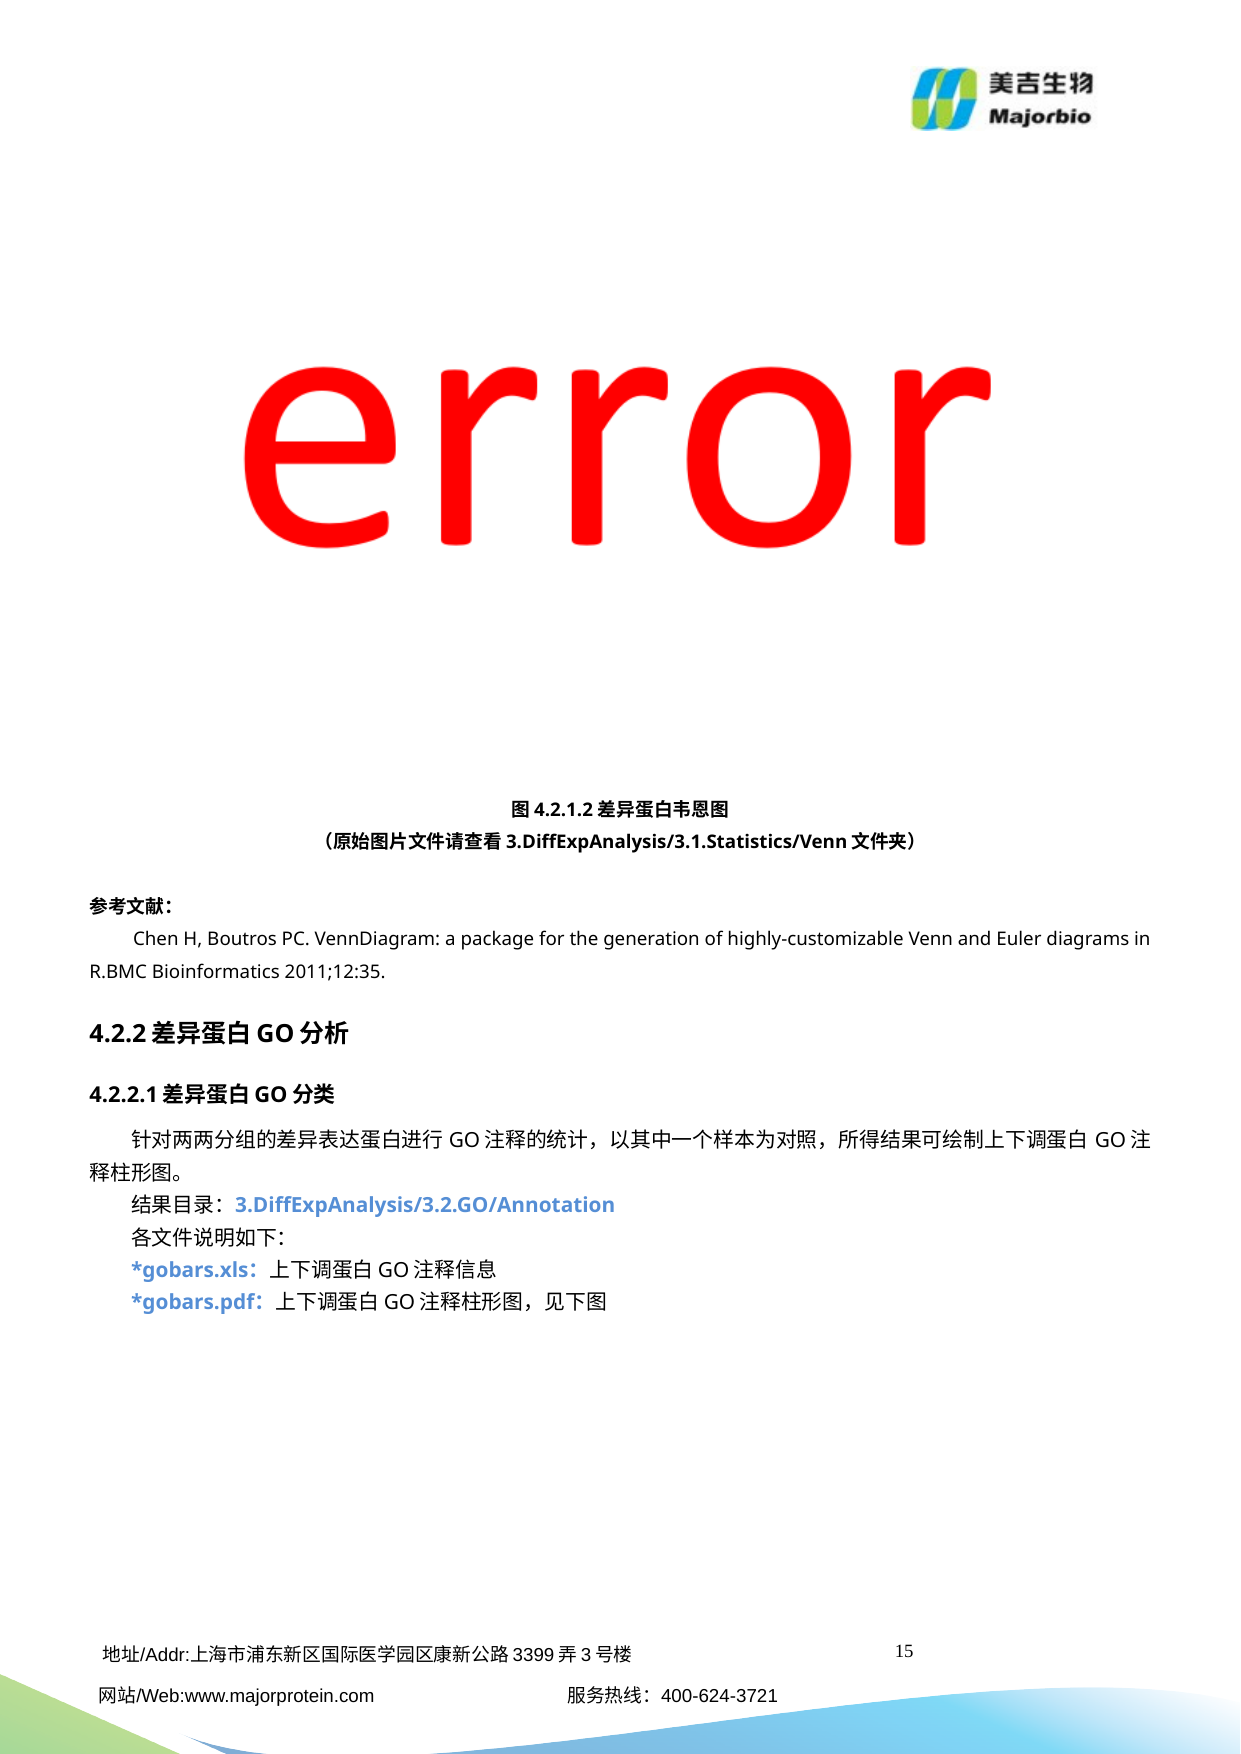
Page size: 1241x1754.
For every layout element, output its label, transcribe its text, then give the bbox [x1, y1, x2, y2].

text 图4.2.1.2 差异蛋白韦恩图 [89, 792, 1151, 824]
picture [89, 162, 1151, 749]
text 针对两两分组的差异表达蛋白进行GO注释的统计，以其中一个样本为对照，所得结果可绘制上下调蛋白GO注释柱形图。 [89, 1122, 1151, 1187]
text *gobars.xls：上下调蛋白GO注释信息 [89, 1252, 1151, 1284]
text *gobars.pdf：上下调蛋白GO注释柱形图，见下图 [89, 1284, 1151, 1317]
text Chen H, Boutros PC. VennDiagram: a package for the generation of highly-customizable Venn and Euler diagrams in R.BMC Bioinformatics 2011;12:35. [89, 922, 1151, 987]
subtitle 4.2.2差异蛋白GO分析 [89, 999, 1151, 1064]
text （原始图片文件请查看 3.DiffExpAnalysis/3.1.Statistics/Venn文件夹） [89, 824, 1151, 857]
picture [910, 66, 1099, 131]
picture [0, 1661, 1241, 1754]
text 结果目录：3.DiffExpAnalysis/3.2.GO/Annotation [89, 1187, 1151, 1219]
text 参考文献： [89, 889, 1151, 922]
text 各文件说明如下： [89, 1219, 1151, 1252]
subtitle 4.2.2.1差异蛋白GO分类 [89, 1077, 1151, 1109]
